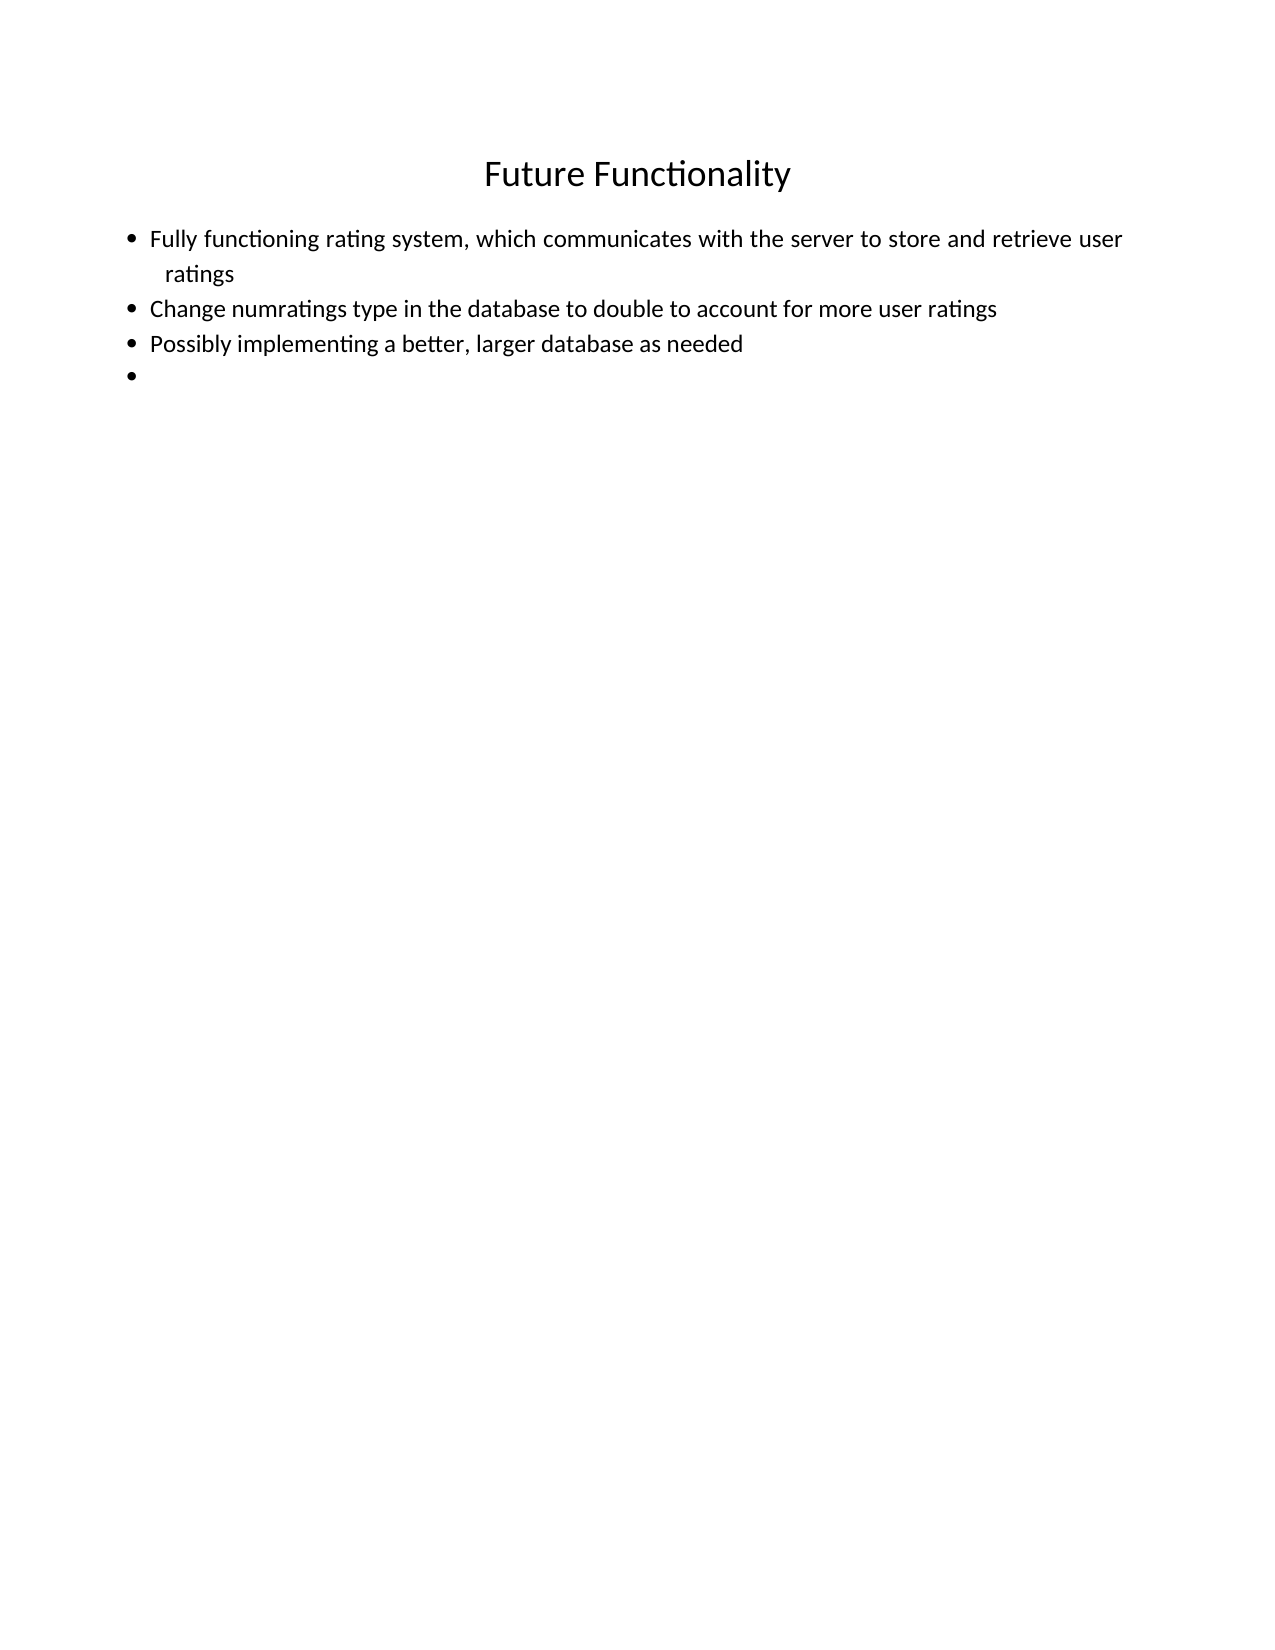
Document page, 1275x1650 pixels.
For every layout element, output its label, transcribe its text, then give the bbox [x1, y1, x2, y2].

text Future Functionality [150, 150, 1125, 196]
list Possibly implementing a better, larger database as needed [127, 328, 1125, 359]
list Fully functioning rating system, which communicates with the server to store and retrieve user ratings [127, 223, 1125, 289]
list Change numratings type in the database to double to account for more user ratings [127, 293, 1125, 324]
